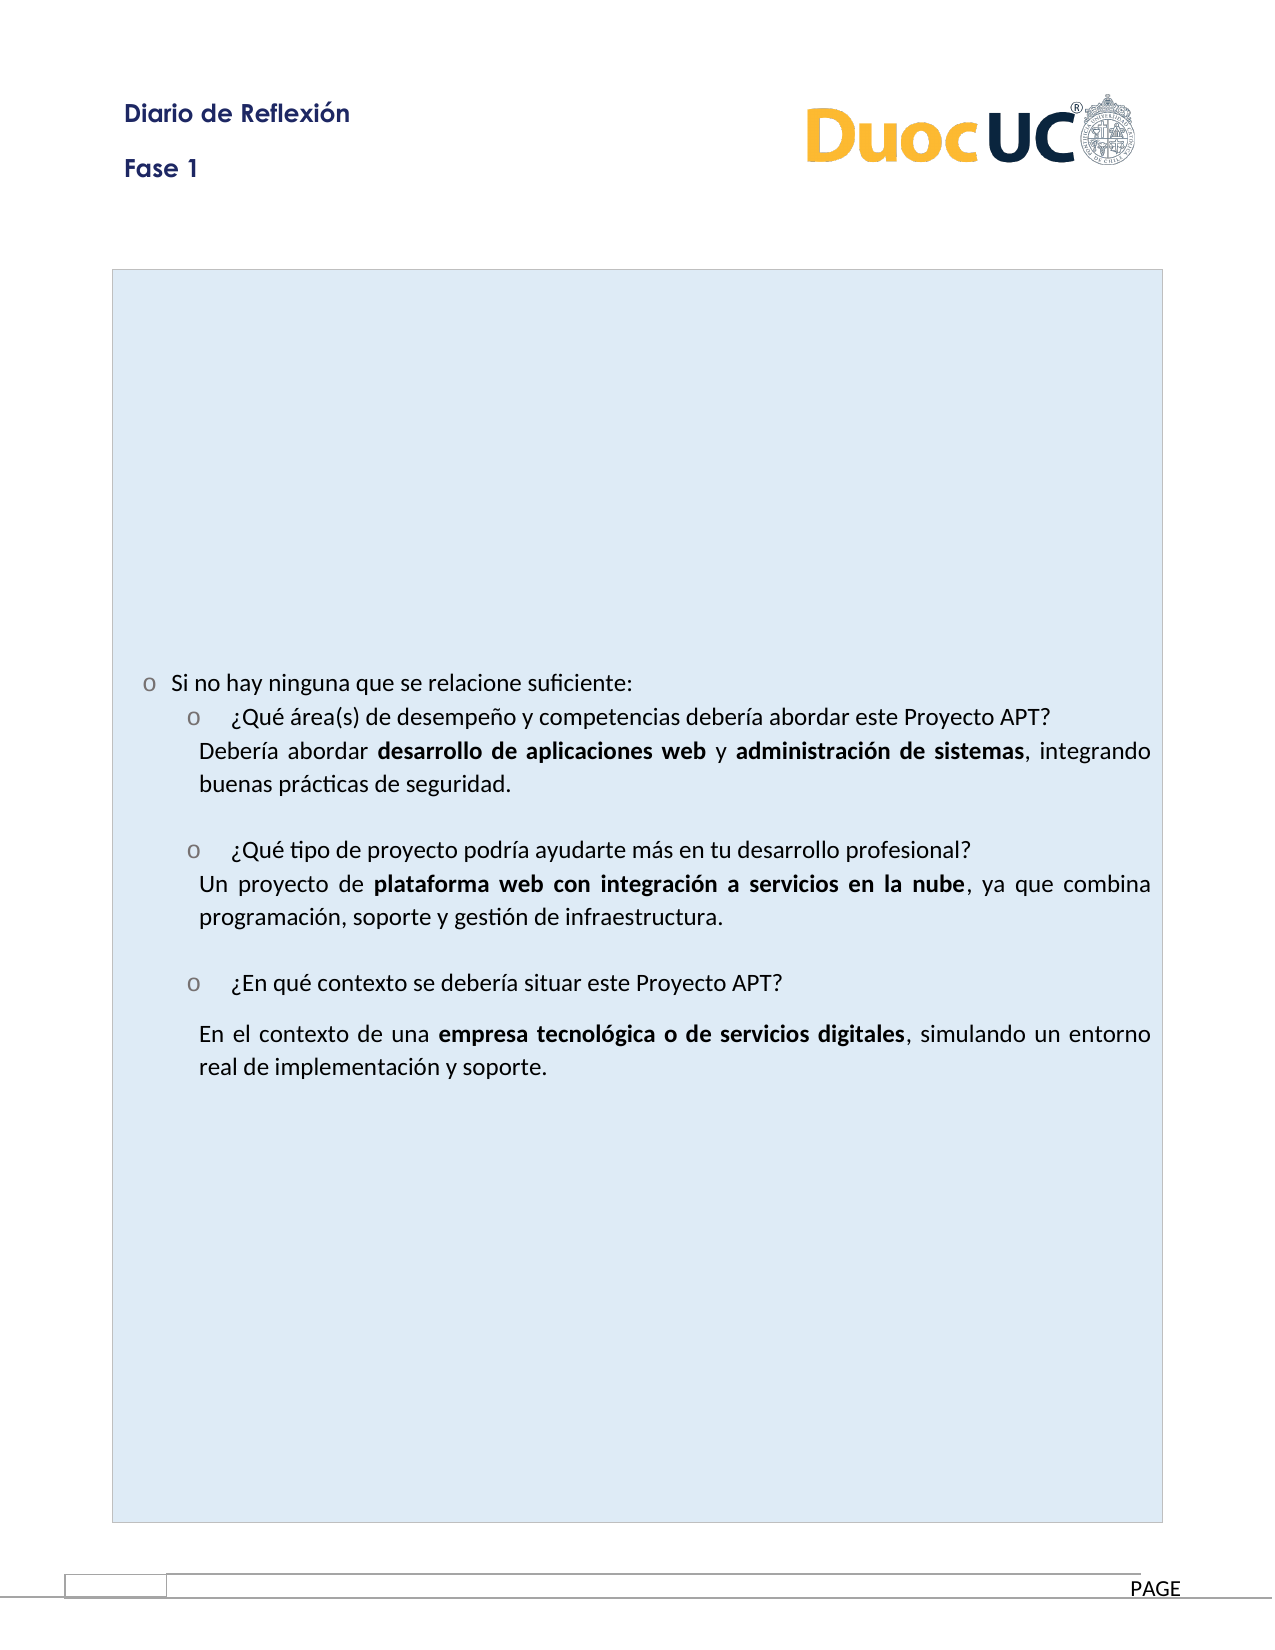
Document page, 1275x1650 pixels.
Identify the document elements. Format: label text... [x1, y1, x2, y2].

picture [807, 94, 1135, 165]
